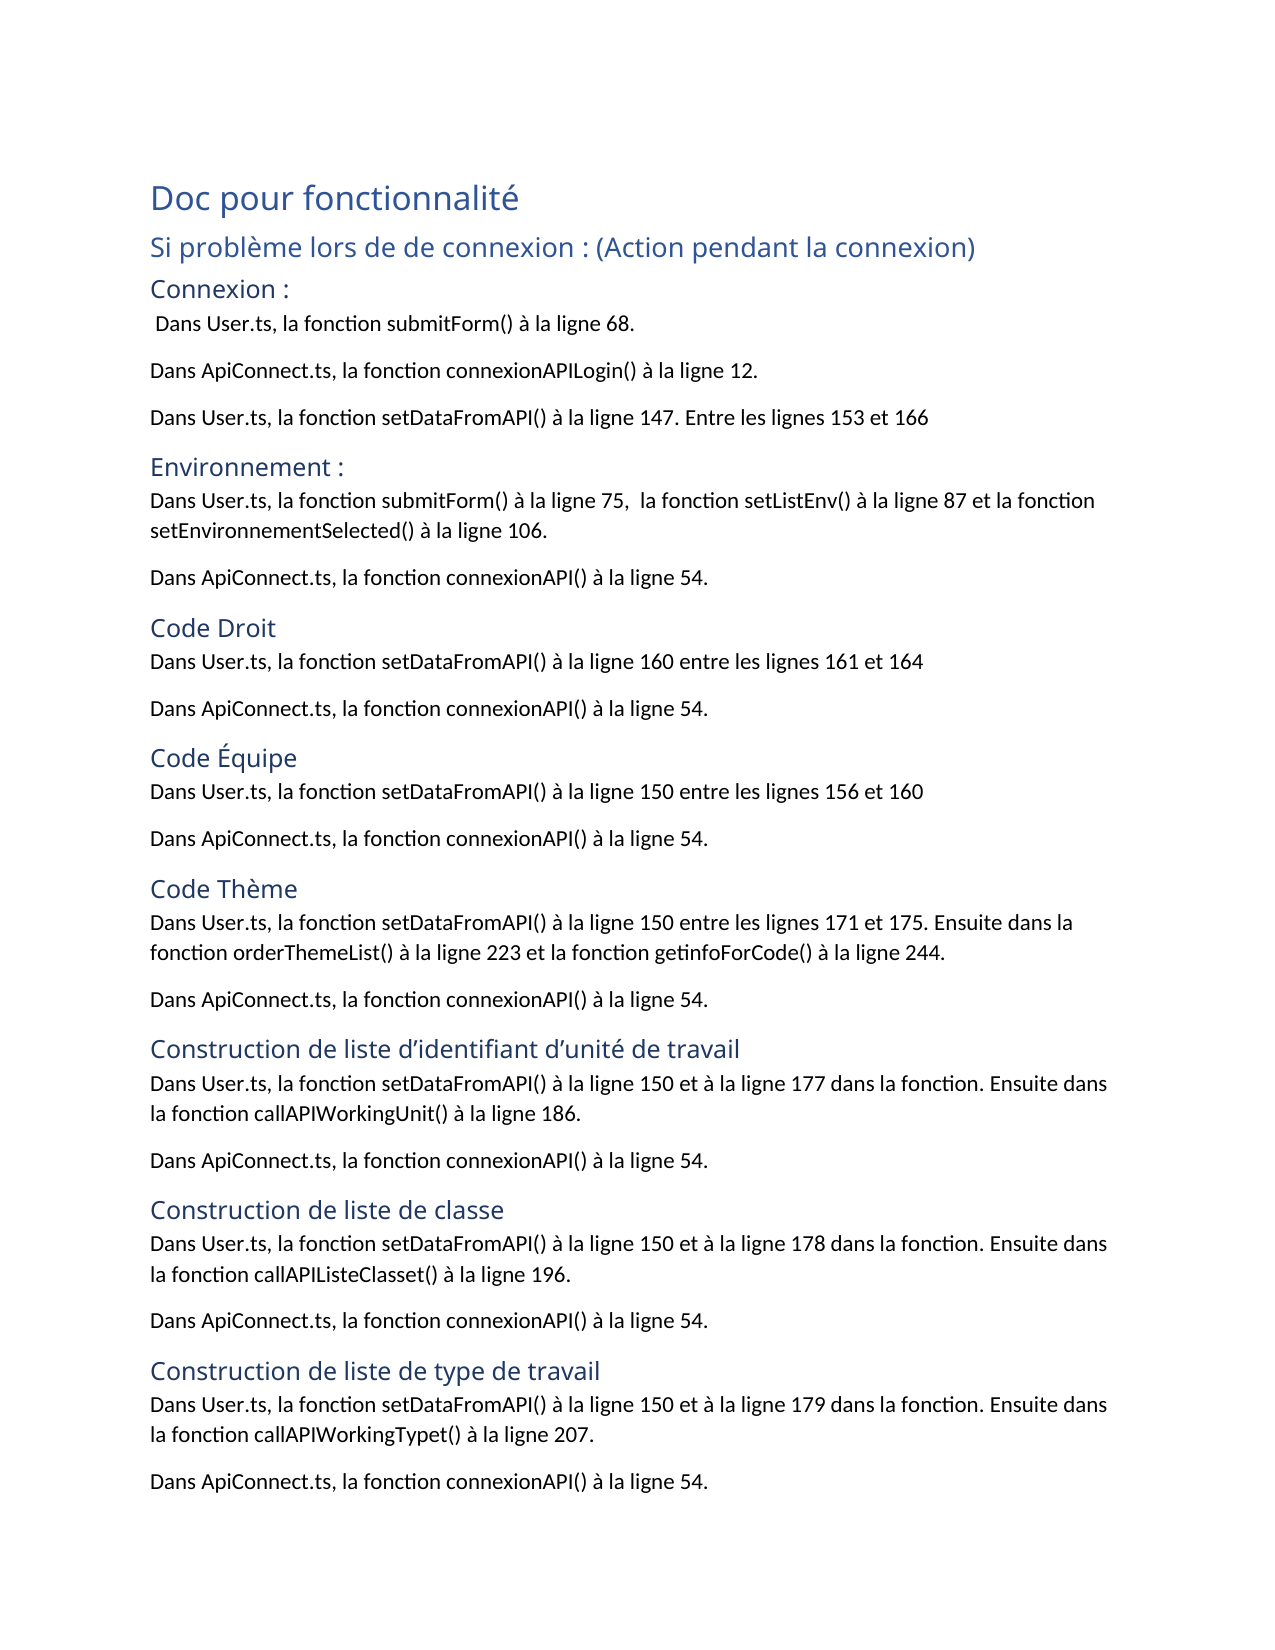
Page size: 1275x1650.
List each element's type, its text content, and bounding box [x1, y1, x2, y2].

text Dans User.ts, la fonction submitForm() à la ligne 68. [150, 309, 1125, 337]
text Dans ApiConnect.ts, la fonction connexionAPILogin() à la ligne 12. [150, 356, 1125, 384]
subtitle Construction de liste de classe [150, 1193, 1125, 1227]
subtitle Code Équipe [150, 741, 1125, 775]
text Dans User.ts, la fonction setDataFromAPI() à la ligne 150 et à la ligne 179 dans la fonction. Ensuite dans la fonction callAPIWorkingTypet() à la ligne 207. [150, 1390, 1125, 1448]
subtitle Si problème lors de de connexion : (Action pendant la connexion) [150, 228, 1125, 265]
text Dans User.ts, la fonction submitForm() à la ligne 75, la fonction setListEnv() à la ligne 87 et la fonction setEnvironnementSelected() à la ligne 106. [150, 486, 1125, 544]
subtitle Code Thème [150, 871, 1125, 905]
subtitle Construction de liste d’identifiant d’unité de travail [150, 1032, 1125, 1066]
text Dans ApiConnect.ts, la fonction connexionAPI() à la ligne 54. [150, 1467, 1125, 1495]
subtitle Code Droit [150, 610, 1125, 644]
subtitle Construction de liste de type de travail [150, 1353, 1125, 1387]
subtitle Doc pour fonctionnalité [150, 175, 1125, 220]
text Dans User.ts, la fonction setDataFromAPI() à la ligne 160 entre les lignes 161 et 164 [150, 647, 1125, 675]
text Dans User.ts, la fonction setDataFromAPI() à la ligne 150 entre les lignes 171 et 175. Ensuite dans la fonction orderThemeList() à la ligne 223 et la fonction getinfoForCode() à la ligne 244. [150, 908, 1125, 966]
text Dans User.ts, la fonction setDataFromAPI() à la ligne 150 entre les lignes 156 et 160 [150, 777, 1125, 806]
text Dans User.ts, la fonction setDataFromAPI() à la ligne 147. Entre les lignes 153 et 166 [150, 403, 1125, 431]
text Dans ApiConnect.ts, la fonction connexionAPI() à la ligne 54. [150, 1307, 1125, 1334]
text Dans ApiConnect.ts, la fonction connexionAPI() à la ligne 54. [150, 1146, 1125, 1174]
text Dans ApiConnect.ts, la fonction connexionAPI() à la ligne 54. [150, 563, 1125, 591]
subtitle Connexion : [150, 272, 1125, 306]
text Dans User.ts, la fonction setDataFromAPI() à la ligne 150 et à la ligne 178 dans la fonction. Ensuite dans la fonction callAPIListeClasset() à la ligne 196. [150, 1229, 1125, 1288]
text Dans ApiConnect.ts, la fonction connexionAPI() à la ligne 54. [150, 694, 1125, 722]
text Dans ApiConnect.ts, la fonction connexionAPI() à la ligne 54. [150, 824, 1125, 852]
subtitle Environnement : [150, 449, 1125, 483]
text Dans ApiConnect.ts, la fonction connexionAPI() à la ligne 54. [150, 985, 1125, 1013]
text Dans User.ts, la fonction setDataFromAPI() à la ligne 150 et à la ligne 177 dans la fonction. Ensuite dans la fonction callAPIWorkingUnit() à la ligne 186. [150, 1069, 1125, 1127]
